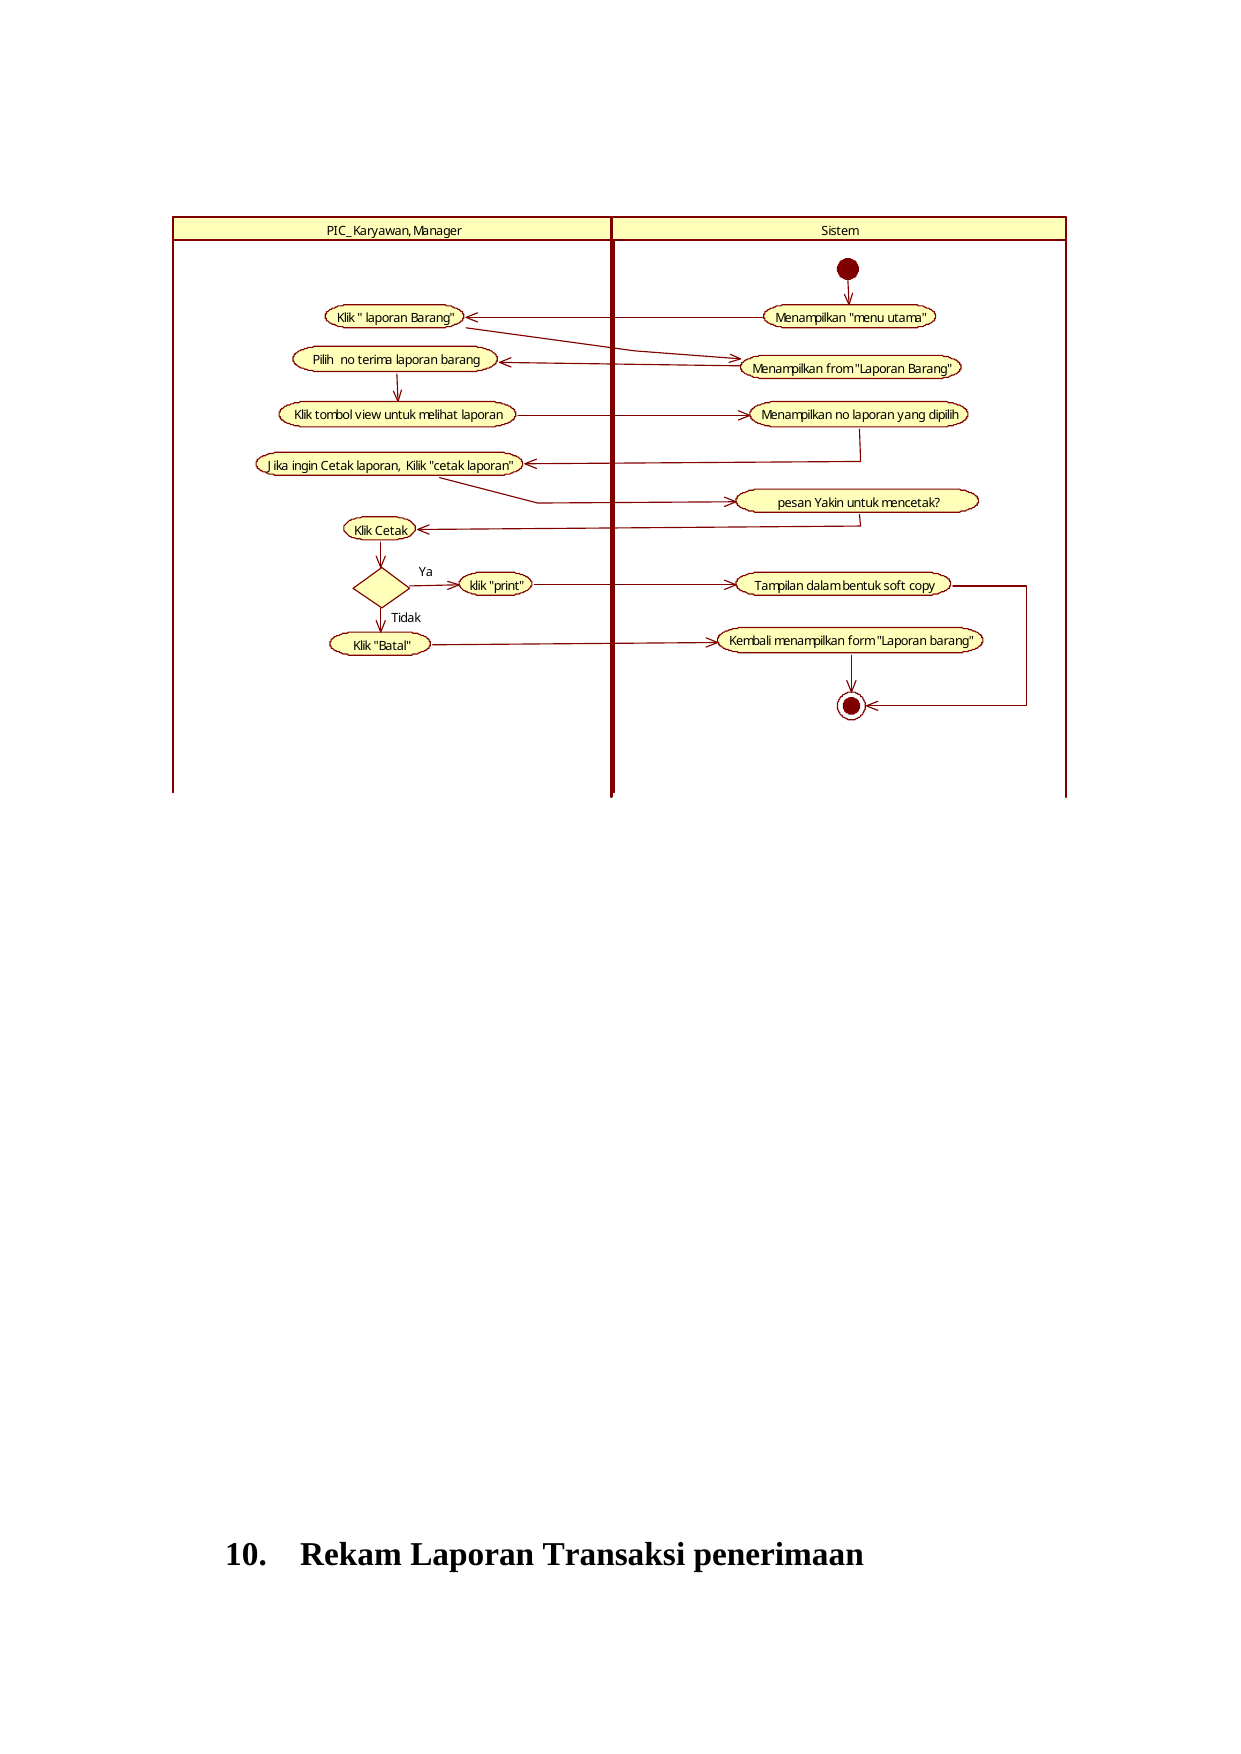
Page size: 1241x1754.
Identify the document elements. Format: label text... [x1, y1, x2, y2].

list Rekam Laporan Transaksi penerimaan [225, 1534, 1090, 1573]
